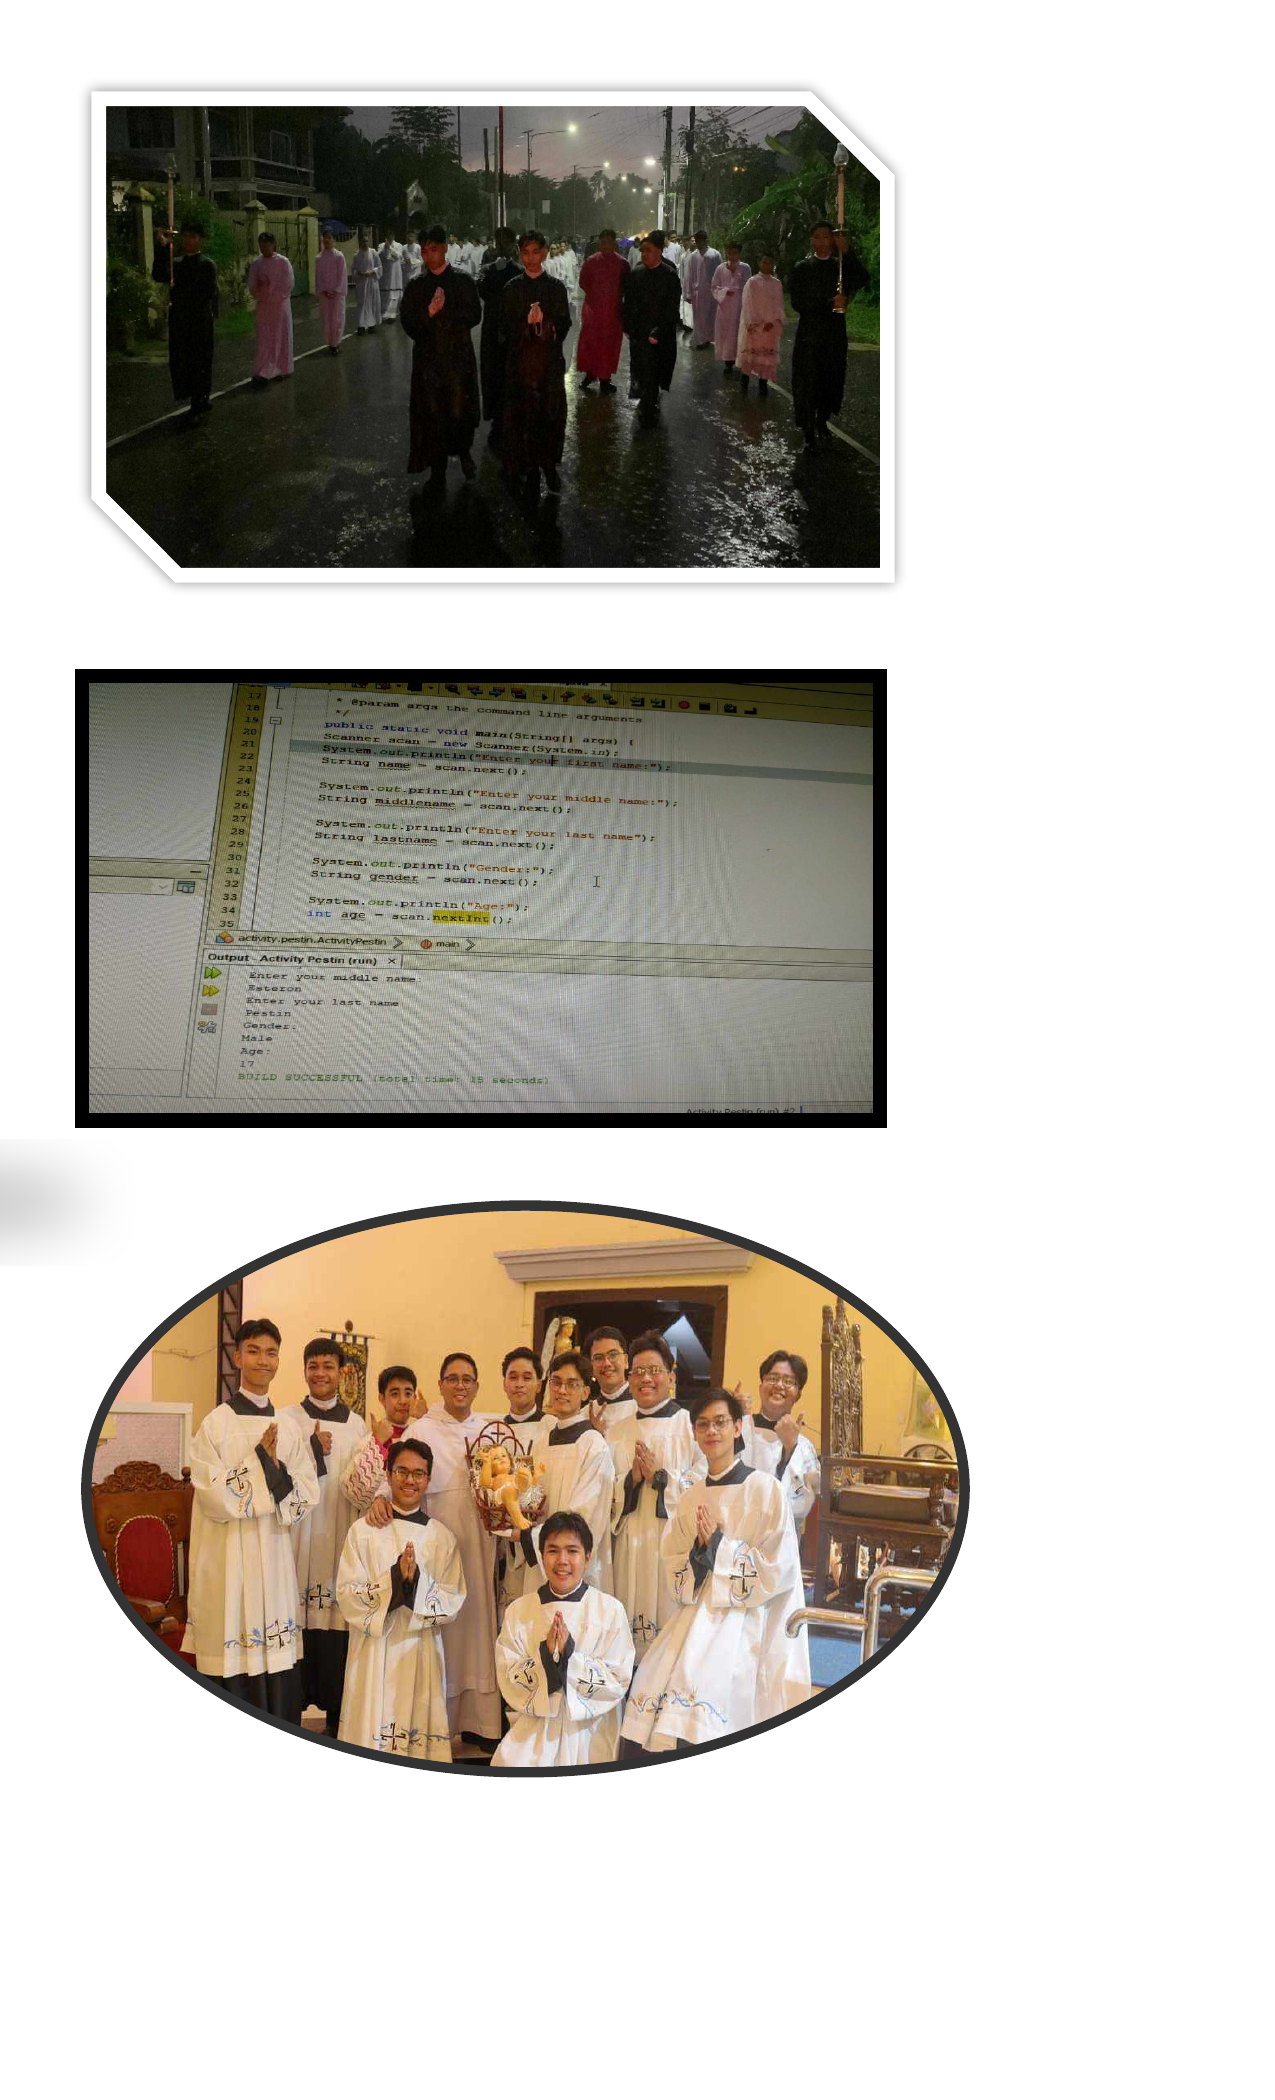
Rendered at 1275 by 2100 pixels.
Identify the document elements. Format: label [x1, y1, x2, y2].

picture [92, 1211, 959, 1767]
picture [107, 107, 880, 567]
picture [89, 683, 873, 1113]
